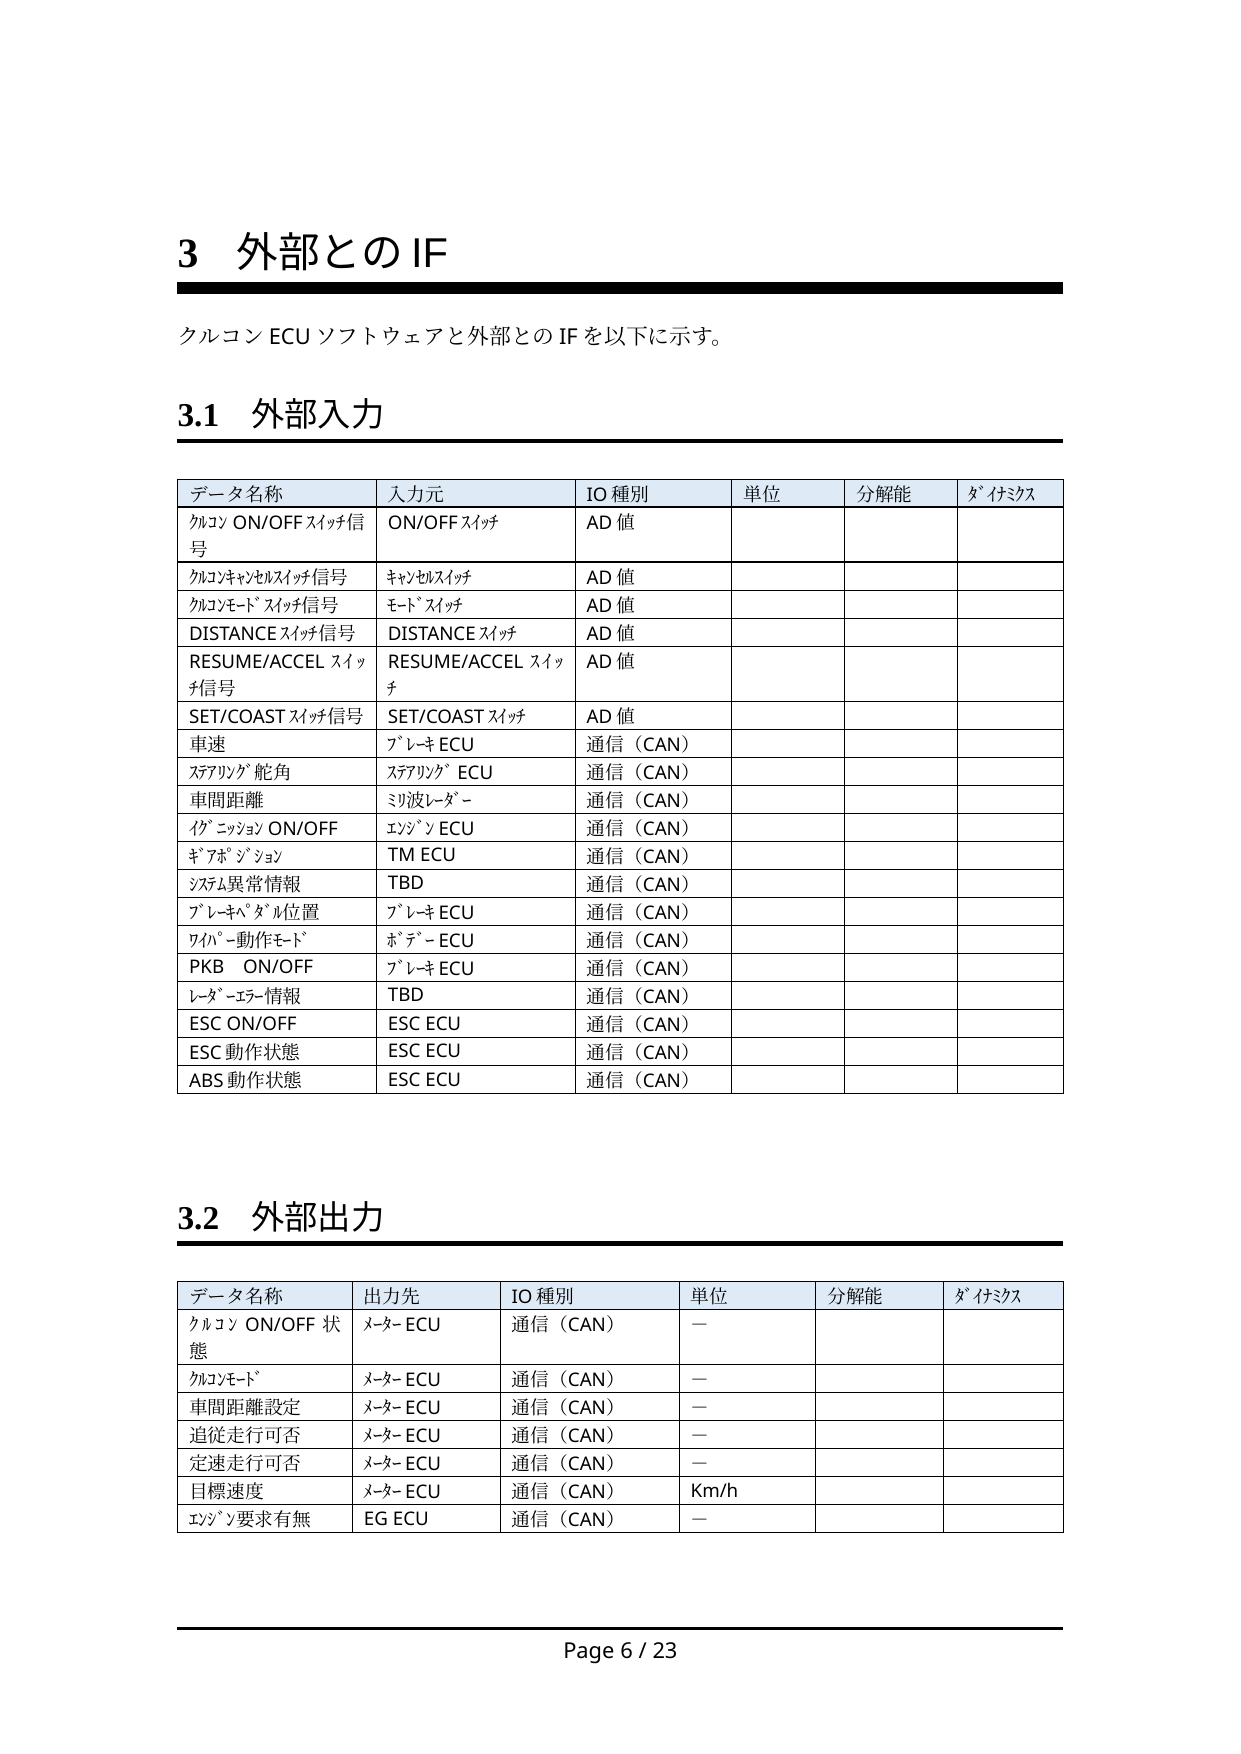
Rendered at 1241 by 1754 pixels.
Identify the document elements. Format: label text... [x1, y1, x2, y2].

table_cell [958, 842, 1063, 869]
table_cell ﾌﾞﾚｰｷECU [377, 954, 575, 981]
table_cell [958, 982, 1063, 1009]
table_cell [958, 1010, 1063, 1037]
table_cell － [680, 1505, 815, 1532]
table_cell [845, 730, 957, 757]
table_cell [944, 1421, 1063, 1448]
table_cell [958, 647, 1063, 701]
table_cell 通信（CAN） [501, 1365, 679, 1392]
table_cell 通信（CAN） [501, 1449, 679, 1476]
table_cell [845, 1038, 957, 1065]
table_cell － [680, 1310, 815, 1364]
table_cell [732, 842, 844, 869]
table_cell ESC ECU [377, 1010, 575, 1037]
table_cell [732, 508, 844, 561]
table_cell [845, 982, 957, 1009]
table_header 出力先 [353, 1282, 500, 1309]
table_cell ｸﾙｺﾝON/OFF状態 [178, 1310, 352, 1364]
table_cell [958, 814, 1063, 841]
table_cell ｽﾃｱﾘﾝｸﾞ舵角 [178, 758, 376, 784]
table_cell [958, 730, 1063, 757]
table_cell [845, 563, 957, 589]
table_cell 通信（CAN） [501, 1477, 679, 1504]
table_cell ABS動作状態 [178, 1066, 376, 1093]
table_cell [944, 1365, 1063, 1392]
table_cell [958, 926, 1063, 953]
table_cell 通信（CAN） [576, 758, 731, 784]
table_cell AD値 [576, 508, 731, 561]
table_cell [958, 786, 1063, 813]
table_cell 通信（CAN） [576, 898, 731, 925]
table_cell [732, 1066, 844, 1093]
table_cell PKB ON/OFF [178, 954, 376, 981]
table_cell [845, 842, 957, 869]
table_cell ｴﾝｼﾞﾝ要求有無 [178, 1505, 352, 1532]
table_cell [732, 814, 844, 841]
table_cell 車速 [178, 730, 376, 757]
table_cell ﾒｰﾀｰECU [353, 1449, 500, 1476]
table_cell [816, 1449, 943, 1476]
table_cell 通信（CAN） [576, 982, 731, 1009]
table_cell [958, 898, 1063, 925]
table_cell [732, 954, 844, 981]
table_cell [732, 702, 844, 728]
table_cell ESC ECU [377, 1038, 575, 1065]
table_cell [732, 786, 844, 813]
table_cell － [680, 1421, 815, 1448]
table_cell 目標速度 [178, 1477, 352, 1504]
table_cell ｸﾙｺﾝON/OFFｽｲｯﾁ信号 [178, 508, 376, 561]
table_cell [958, 508, 1063, 561]
table_cell 車間距離 [178, 786, 376, 813]
table_cell [845, 702, 957, 728]
table_header IO種別 [576, 480, 731, 506]
table_cell [816, 1421, 943, 1448]
table_header 分解能 [845, 480, 957, 506]
table_cell [732, 1038, 844, 1065]
table_cell [845, 619, 957, 646]
table_cell 通信（CAN） [576, 1066, 731, 1093]
table_cell 通信（CAN） [576, 1010, 731, 1037]
table_cell [845, 954, 957, 981]
table_cell SET/COASTｽｲｯﾁ [377, 702, 575, 728]
table_cell 通信（CAN） [576, 786, 731, 813]
table_cell [958, 563, 1063, 589]
table_cell SET/COASTｽｲｯﾁ信号 [178, 702, 376, 728]
table_cell [816, 1365, 943, 1392]
table_cell 定速走行可否 [178, 1449, 352, 1476]
table_cell TBD [377, 870, 575, 897]
table_cell [845, 647, 957, 701]
table_cell Km/h [680, 1477, 815, 1504]
table_cell [732, 1010, 844, 1037]
table_cell ﾒｰﾀｰECU [353, 1365, 500, 1392]
table_cell [944, 1310, 1063, 1364]
table_cell ﾜｲﾊﾟｰ動作ﾓｰﾄﾞ [178, 926, 376, 953]
table_cell 車間距離設定 [178, 1393, 352, 1420]
table_cell [732, 982, 844, 1009]
table_cell RESUME/ACCELｽｲｯﾁ信号 [178, 647, 376, 701]
table_cell [816, 1393, 943, 1420]
table_cell TM ECU [377, 842, 575, 869]
table_cell [732, 619, 844, 646]
table_cell [958, 702, 1063, 728]
table_cell [958, 1066, 1063, 1093]
table_cell ﾒｰﾀｰECU [353, 1477, 500, 1504]
table_cell TBD [377, 982, 575, 1009]
table_cell ﾒｰﾀｰECU [353, 1393, 500, 1420]
table_cell [845, 870, 957, 897]
table_cell ｸﾙｺﾝﾓｰﾄﾞ [178, 1365, 352, 1392]
table_header データ名称 [178, 480, 376, 506]
table_cell 通信（CAN） [576, 730, 731, 757]
table_cell [958, 619, 1063, 646]
table_cell [732, 870, 844, 897]
table_cell ﾐﾘ波ﾚｰﾀﾞｰ [377, 786, 575, 813]
table_cell 通信（CAN） [576, 842, 731, 869]
table_cell 通信（CAN） [576, 814, 731, 841]
table_cell 通信（CAN） [501, 1310, 679, 1364]
table_cell ｸﾙｺﾝｷｬﾝｾﾙｽｲｯﾁ信号 [178, 563, 376, 589]
table_cell EG ECU [353, 1505, 500, 1532]
table_header 単位 [680, 1282, 815, 1309]
table_cell 通信（CAN） [576, 870, 731, 897]
table_cell [732, 591, 844, 617]
table_cell ON/OFFｽｲｯﾁ [377, 508, 575, 561]
table_cell ﾓｰﾄﾞｽｲｯﾁ [377, 591, 575, 617]
table_cell 通信（CAN） [576, 1038, 731, 1065]
table_cell [732, 926, 844, 953]
table_header ﾀﾞｲﾅﾐｸｽ [958, 480, 1063, 506]
table_cell [732, 730, 844, 757]
table_cell 追従走行可否 [178, 1421, 352, 1448]
table_cell － [680, 1393, 815, 1420]
table_cell DISTANCEｽｲｯﾁ [377, 619, 575, 646]
table_cell [845, 926, 957, 953]
table_cell [958, 954, 1063, 981]
table_cell [958, 870, 1063, 897]
table_cell [816, 1310, 943, 1364]
table_cell 通信（CAN） [501, 1505, 679, 1532]
table_cell 通信（CAN） [501, 1421, 679, 1448]
table_cell [845, 508, 957, 561]
table_cell [958, 591, 1063, 617]
table_cell [816, 1477, 943, 1504]
table_cell RESUME/ACCELｽｲｯﾁ [377, 647, 575, 701]
table_header 単位 [732, 480, 844, 506]
table_cell ｸﾙｺﾝﾓｰﾄﾞｽｲｯﾁ信号 [178, 591, 376, 617]
subtitle 外部とのIF [177, 219, 1063, 282]
table_cell [944, 1393, 1063, 1420]
table_cell ｴﾝｼﾞﾝECU [377, 814, 575, 841]
subtitle 外部出力 [177, 1191, 1063, 1241]
table_cell [845, 758, 957, 784]
table_cell AD値 [576, 702, 731, 728]
table_cell [958, 758, 1063, 784]
table_cell [958, 1038, 1063, 1065]
text クルコンECUソフトウェアと外部とのIFを以下に示す。 [177, 319, 1063, 351]
table_cell [845, 814, 957, 841]
table_cell [845, 786, 957, 813]
table_cell AD値 [576, 647, 731, 701]
table_cell [732, 898, 844, 925]
table_cell ﾚｰﾀﾞｰｴﾗｰ情報 [178, 982, 376, 1009]
table_header データ名称 [178, 1282, 352, 1309]
table_cell 通信（CAN） [576, 954, 731, 981]
table_cell ESC動作状態 [178, 1038, 376, 1065]
table_cell AD値 [576, 591, 731, 617]
table_cell ﾌﾞﾚｰｷECU [377, 898, 575, 925]
table_cell ｷｬﾝｾﾙｽｲｯﾁ [377, 563, 575, 589]
table_cell [845, 591, 957, 617]
table_cell [944, 1477, 1063, 1504]
table_cell AD値 [576, 563, 731, 589]
table_cell ｲｸﾞﾆｯｼｮﾝON/OFF [178, 814, 376, 841]
table_cell [944, 1505, 1063, 1532]
table_cell ﾒｰﾀｰECU [353, 1421, 500, 1448]
table_cell ESC ON/OFF [178, 1010, 376, 1037]
table_cell － [680, 1365, 815, 1392]
table_cell AD値 [576, 619, 731, 646]
table_cell [845, 898, 957, 925]
table_header IO種別 [501, 1282, 679, 1309]
table_cell [732, 758, 844, 784]
table_header ﾀﾞｲﾅﾐｸｽ [944, 1282, 1063, 1309]
table_cell － [680, 1449, 815, 1476]
table_cell ﾒｰﾀｰECU [353, 1310, 500, 1364]
table_header 入力元 [377, 480, 575, 506]
table_cell ESC ECU [377, 1066, 575, 1093]
table_cell ﾌﾞﾚｰｷﾍﾟﾀﾞﾙ位置 [178, 898, 376, 925]
table_cell ﾎﾞﾃﾞｰECU [377, 926, 575, 953]
table_header 分解能 [816, 1282, 943, 1309]
table_cell DISTANCEｽｲｯﾁ信号 [178, 619, 376, 646]
table_cell ﾌﾞﾚｰｷECU [377, 730, 575, 757]
table_cell [816, 1505, 943, 1532]
table_cell [944, 1449, 1063, 1476]
table_cell [845, 1066, 957, 1093]
table_cell [732, 563, 844, 589]
table_cell [845, 1010, 957, 1037]
table_cell ｽﾃｱﾘﾝｸﾞECU [377, 758, 575, 784]
subtitle 外部入力 [177, 388, 1063, 439]
table_cell [732, 647, 844, 701]
table_cell 通信（CAN） [501, 1393, 679, 1420]
table_cell ｼｽﾃﾑ異常情報 [178, 870, 376, 897]
table_cell 通信（CAN） [576, 926, 731, 953]
table_cell ｷﾞｱﾎﾟｼﾞｼｮﾝ [178, 842, 376, 869]
